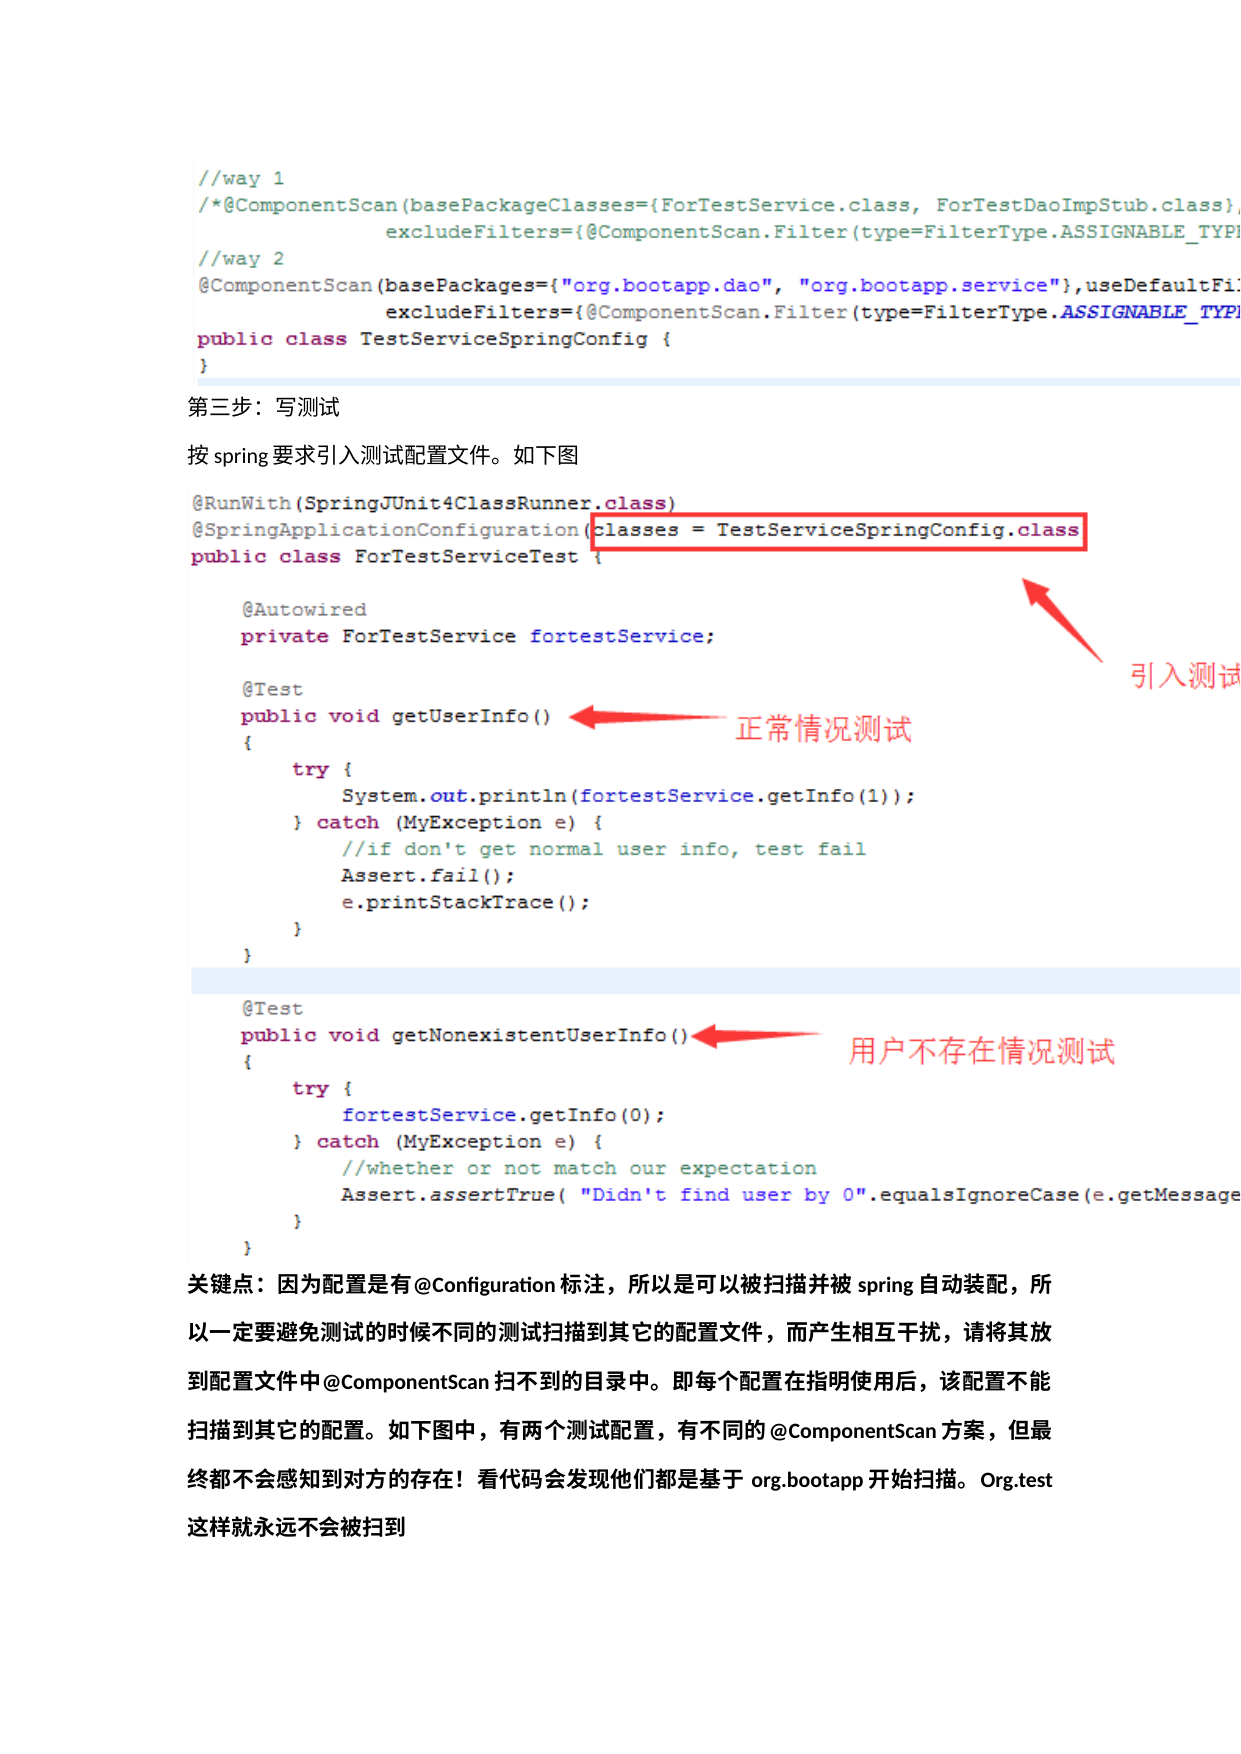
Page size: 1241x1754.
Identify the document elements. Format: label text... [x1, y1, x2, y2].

picture [187, 486, 1241, 1262]
text 第三步：写测试 [187, 389, 1053, 422]
text 按spring要求引入测试配置文件。如下图 [187, 438, 1053, 470]
picture [187, 162, 1241, 386]
text 关键点：因为配置是有@Configuration标注，所以是可以被扫描并被spring自动装配，所以一定要避免测试的时候不同的测试扫描到其它的配置文件，而产生相互干扰，请将其放到配置文件中@ComponentScan扫不到的目录中。即每个配置在指明使用后，该配置不能扫描到其它的配置。如下图中，有两个测试配置，有不同的@ComponentScan方案，但最终都不会感知到对方的存在！看代码会发现他们都是基于org.bootapp开始扫描。Org.test这样就永远不会被扫到 [187, 1266, 1053, 1542]
